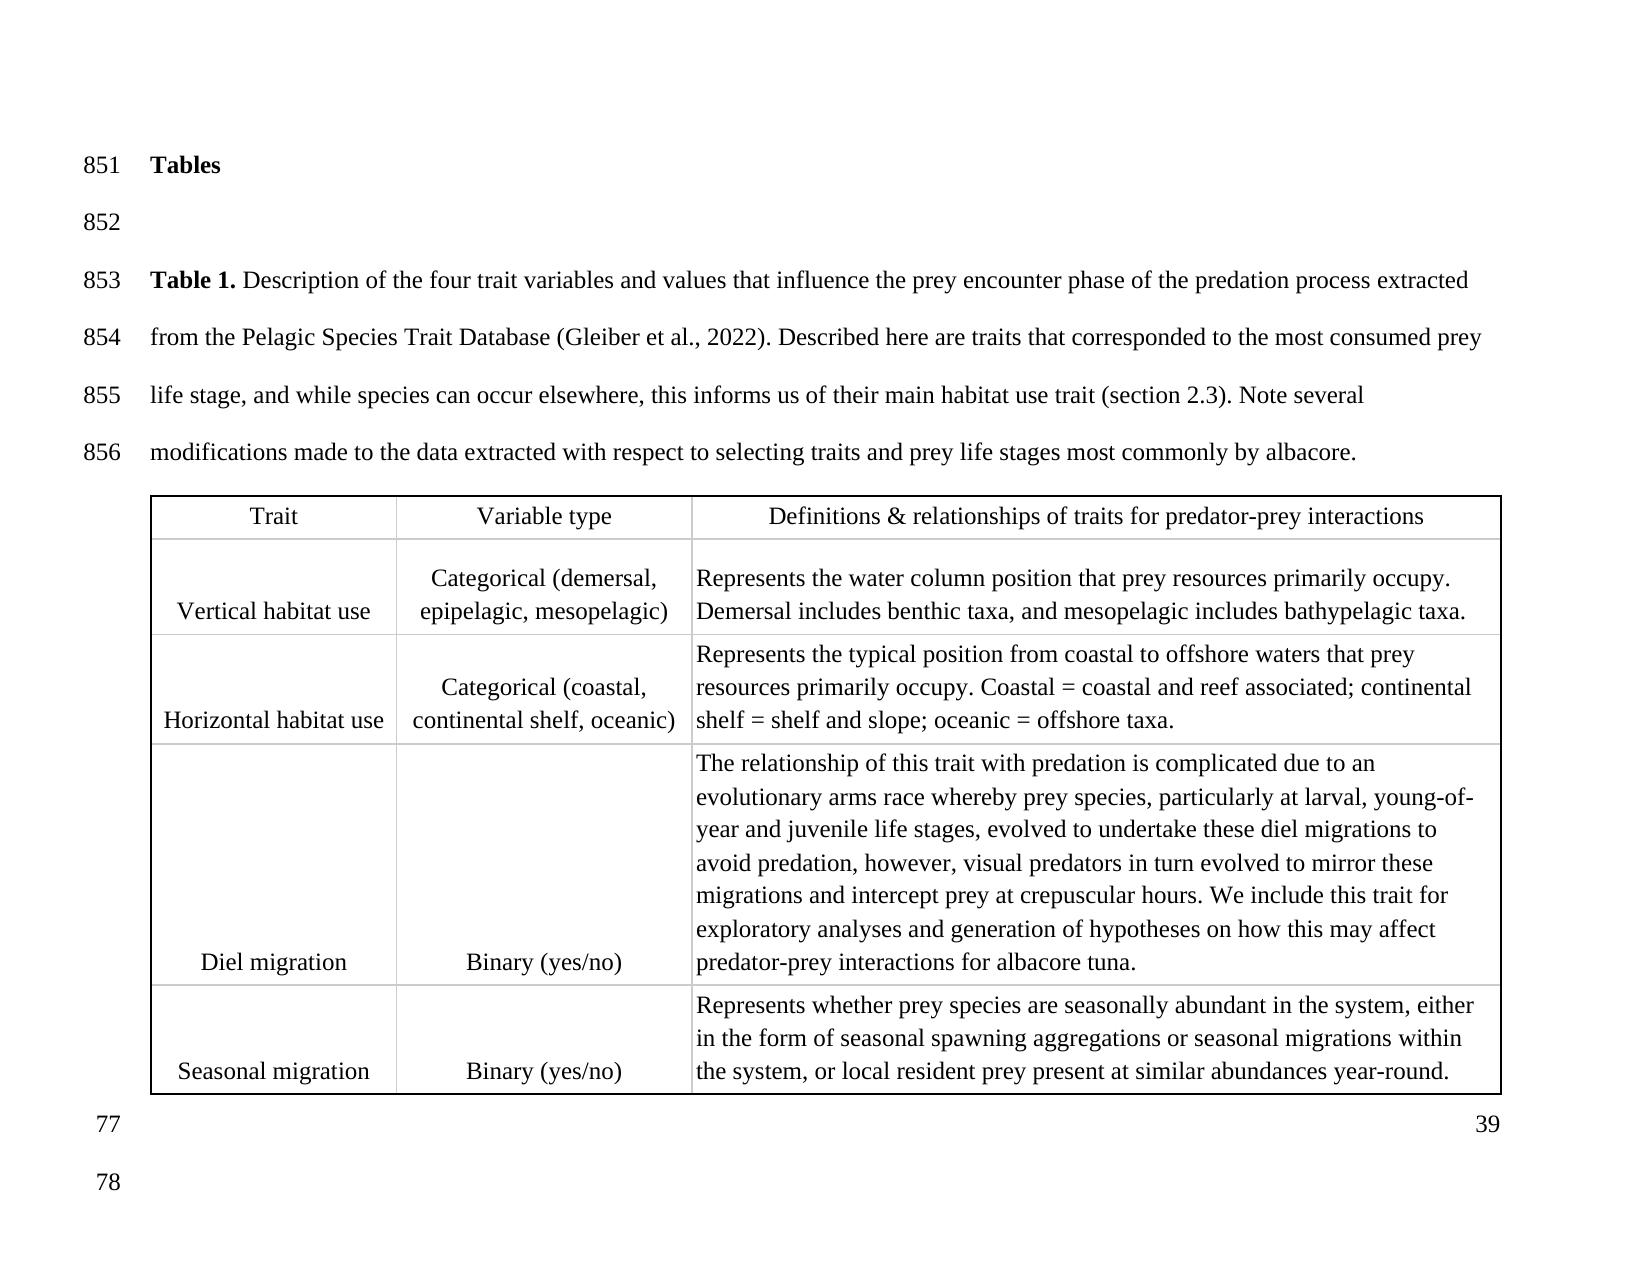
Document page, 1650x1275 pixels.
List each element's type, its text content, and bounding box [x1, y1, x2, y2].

table_cell Vertical habitat use [152, 540, 396, 633]
table_cell Categorical (demersal, epipelagic, mesopelagic) [397, 540, 691, 633]
table_cell Binary (yes/no) [397, 986, 691, 1093]
table_cell The relationship of this trait with predation is complicated due to an evolutionary arms race whereby prey species, particularly at larval, young-of-year and juvenile life stages, evolved to undertake these diel migrations to avoid predation, however, visual predators in turn evolved to mirror these migrations and intercept prey at crepuscular hours. We include this trait for exploratory analyses and generation of hypotheses on how this may affect predator-prey interactions for albacore tuna. [693, 745, 1500, 984]
table_header Definitions & relationships of traits for predator-prey interactions [693, 497, 1500, 538]
table_cell Seasonal migration [152, 986, 396, 1093]
table_header Variable type [397, 497, 691, 538]
subtitle Tables [150, 150, 1500, 179]
table_cell Represents whether prey species are seasonally abundant in the system, either in the form of seasonal spawning aggregations or seasonal migrations within the system, or local resident prey present at similar abundances year-round. [693, 986, 1500, 1093]
table_cell Horizontal habitat use [152, 635, 396, 743]
table_cell Represents the water column position that prey resources primarily occupy. Demersal includes benthic taxa, and mesopelagic includes bathypelagic taxa. [693, 540, 1500, 633]
table_header Trait [152, 497, 396, 538]
table_cell Categorical (coastal, continental shelf, oceanic) [397, 635, 691, 743]
table_cell Binary (yes/no) [397, 745, 691, 984]
table_cell Diel migration [152, 745, 396, 984]
text Table 1. rait variables and values that influence the prey encounter phase of the predation process extracted from the Pelagic Species Trait Database (Gleiber et al., 2022). Described here are traits that corresponded to the most consumed prey life stage, and while species can occur elsewhere, this informs us of their main habitat use trait (section 2.3). Note several modifications made to the data extracted with respect to selecting traits and prey life stages most commonly by albacore. [150, 265, 1500, 466]
table_cell Represents the typical position from coastal to offshore waters that prey resources primarily occupy. Coastal = coastal and reef associated; continental shelf = shelf and slope; oceanic = offshore taxa. [693, 635, 1500, 743]
